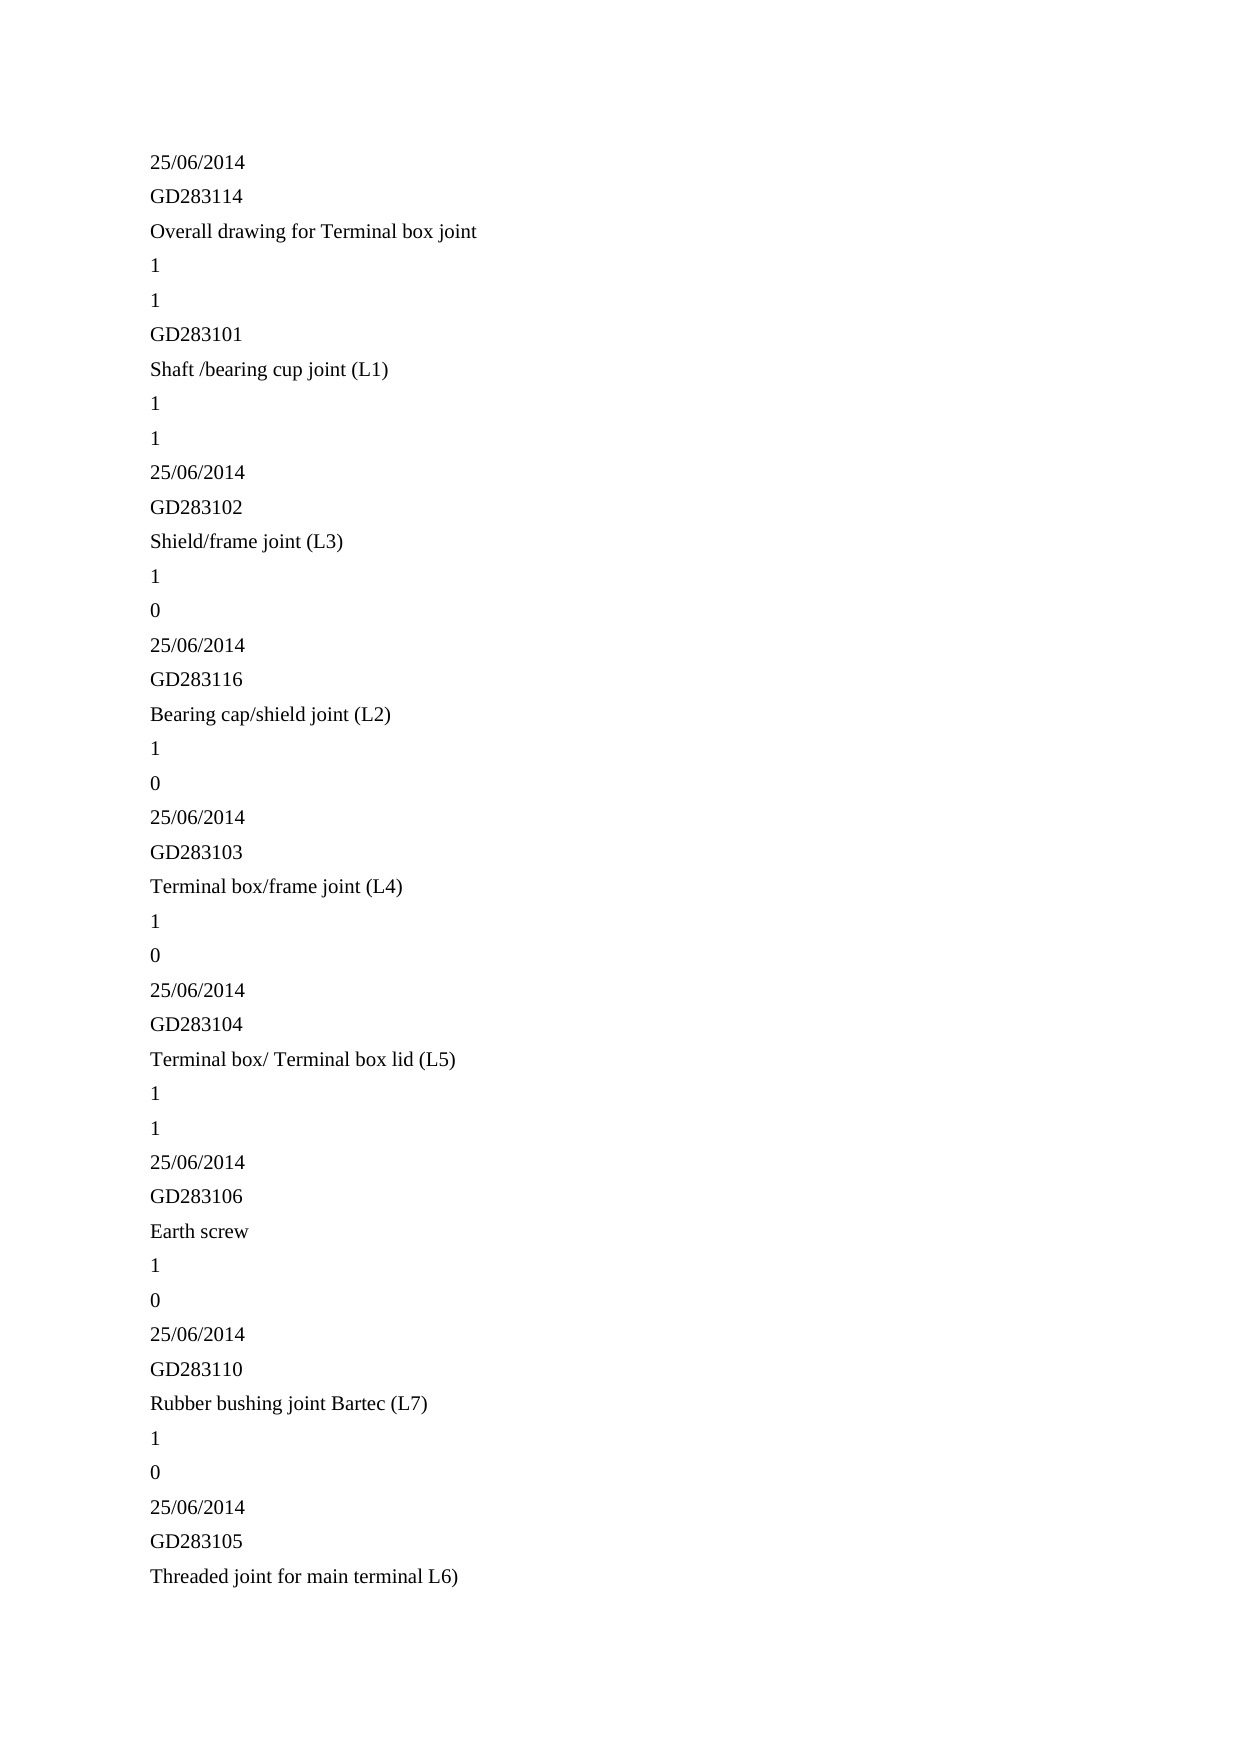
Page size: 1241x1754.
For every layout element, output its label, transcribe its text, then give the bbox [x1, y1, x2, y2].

text 1 [150, 253, 1090, 277]
text Terminal box/ Terminal box lid (L5) [150, 1046, 1090, 1071]
text Overall drawing for Terminal box joint [150, 219, 1090, 243]
text 1 [150, 564, 1090, 588]
text Earth screw [150, 1219, 1090, 1243]
text 0 [150, 598, 1090, 622]
text 1 [150, 288, 1090, 312]
text Rubber bushing joint Bartec (L7) [150, 1391, 1090, 1415]
text 1 [150, 426, 1090, 450]
text 0 [150, 1288, 1090, 1312]
text 25/06/2014 [150, 1495, 1090, 1519]
text GD283103 [150, 839, 1090, 864]
text 25/06/2014 [150, 805, 1090, 829]
text GD283116 [150, 667, 1090, 691]
text 1 [150, 391, 1090, 415]
text 1 [150, 736, 1090, 760]
text GD283114 [150, 184, 1090, 208]
text GD283105 [150, 1529, 1090, 1553]
text GD283106 [150, 1184, 1090, 1208]
text GD283110 [150, 1357, 1090, 1381]
text Terminal box/frame joint (L4) [150, 874, 1090, 898]
text Shaft /bearing cup joint (L1) [150, 357, 1090, 381]
text 1 [150, 1253, 1090, 1277]
text GD283101 [150, 322, 1090, 346]
text GD283102 [150, 495, 1090, 519]
text Shield/frame joint (L3) [150, 529, 1090, 553]
text GD283104 [150, 1012, 1090, 1036]
text 0 [150, 771, 1090, 795]
text 0 [150, 943, 1090, 967]
text 25/06/2014 [150, 633, 1090, 657]
text 1 [150, 1081, 1090, 1105]
text 25/06/2014 [150, 150, 1090, 174]
text 25/06/2014 [150, 1322, 1090, 1346]
text 1 [150, 908, 1090, 933]
text 25/06/2014 [150, 977, 1090, 1002]
text 25/06/2014 [150, 1150, 1090, 1174]
text 0 [150, 1460, 1090, 1484]
text Threaded joint for main terminal L6) [150, 1564, 1090, 1588]
text 25/06/2014 [150, 460, 1090, 484]
text Bearing cap/shield joint (L2) [150, 702, 1090, 726]
text 1 [150, 1426, 1090, 1450]
text 1 [150, 1115, 1090, 1139]
